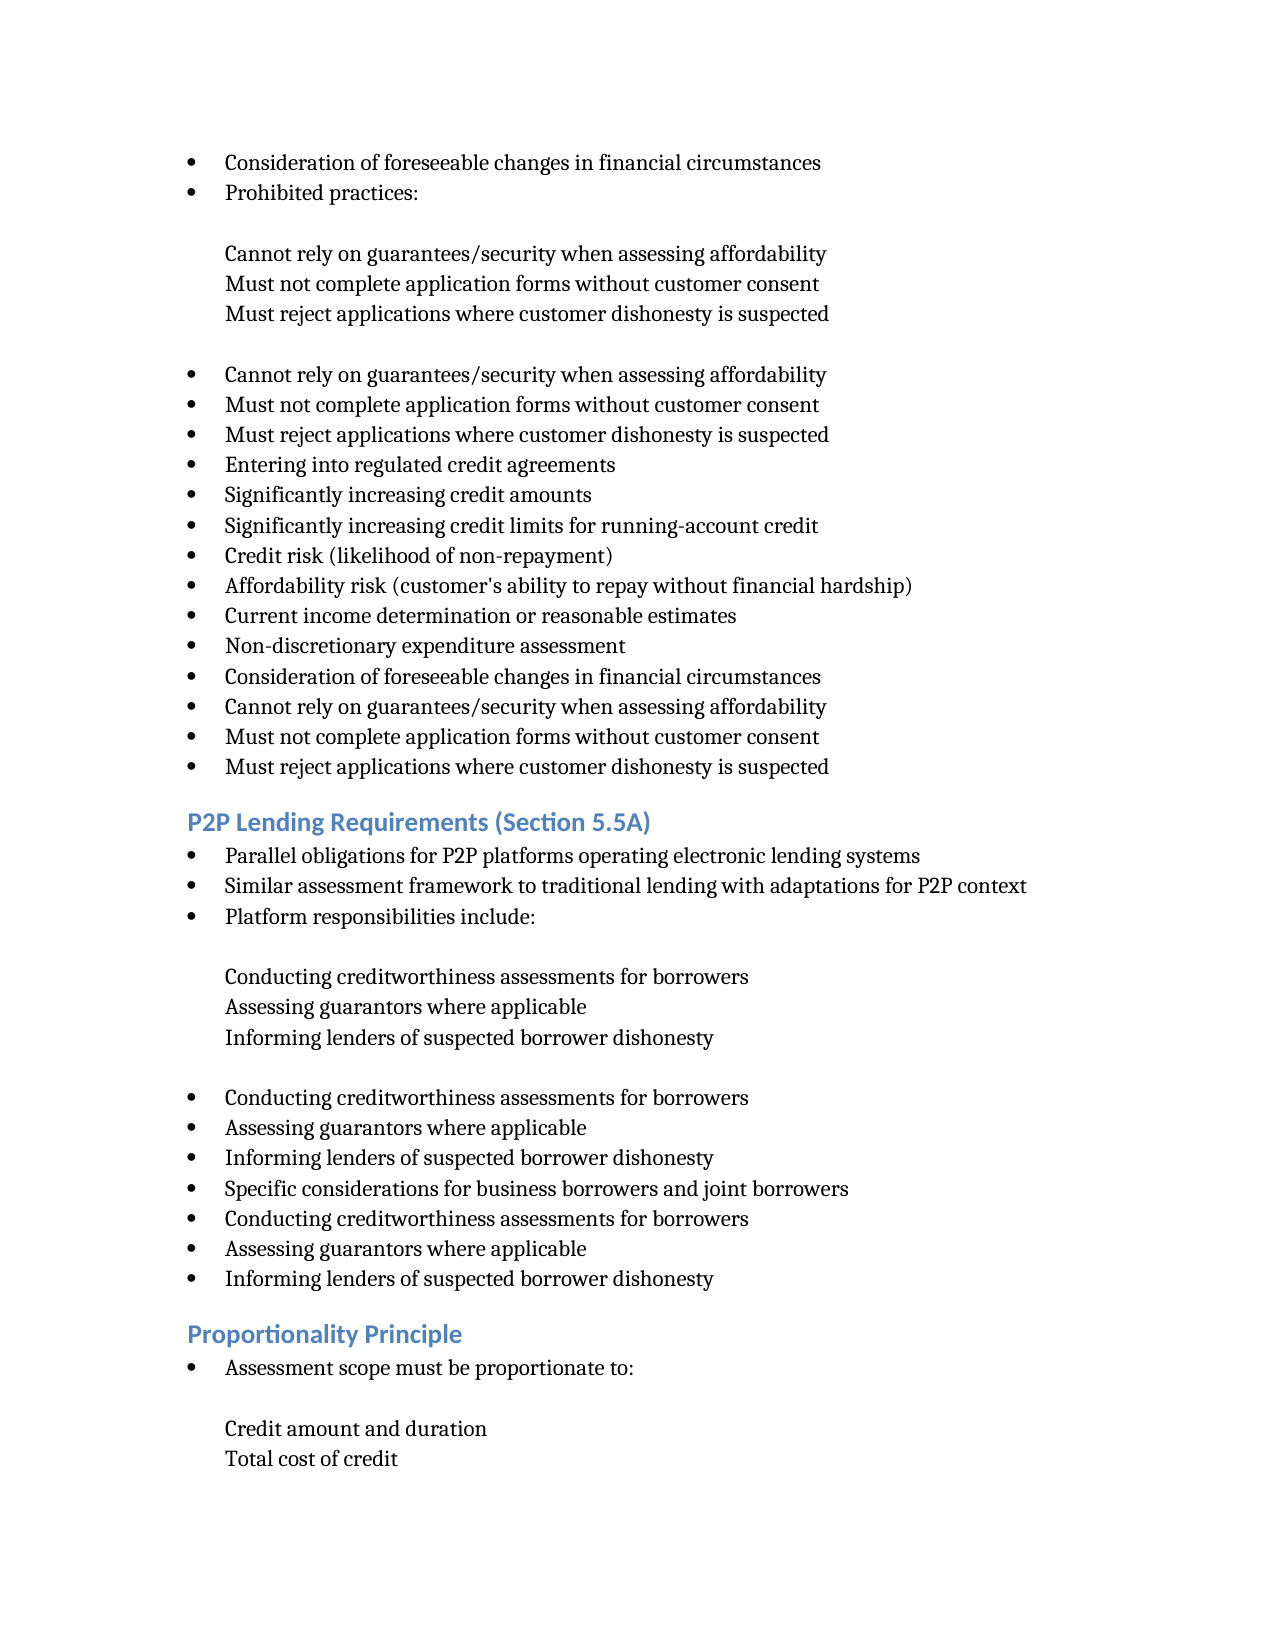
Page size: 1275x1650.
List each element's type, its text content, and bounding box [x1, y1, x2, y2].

list Credit risk (likelihood of non-repayment) [187, 543, 1087, 569]
list Cannot rely on guarantees/security when assessing affordability [187, 361, 1087, 388]
list Consideration of foreseeable changes in financial circumstances [187, 663, 1087, 690]
list Informing lenders of suspected borrower dishonesty [187, 1145, 1087, 1172]
list Affordability risk (customer's ability to repay without financial hardship) [187, 573, 1087, 599]
list Must reject applications where customer dishonesty is suspected [187, 754, 1087, 781]
list Assessing guarantors where applicable [187, 1236, 1087, 1262]
list Parallel obligations for P2P platforms operating electronic lending systems [187, 843, 1087, 869]
list Must not complete application forms without customer consent [187, 724, 1087, 750]
list Significantly increasing credit amounts [187, 482, 1087, 509]
list Conducting creditworthiness assessments for borrowers [187, 1206, 1087, 1232]
list Must not complete application forms without customer consent [187, 392, 1087, 418]
subtitle Proportionality Principle [187, 1317, 1087, 1350]
list Assessing guarantors where applicable [187, 1115, 1087, 1141]
list Must reject applications where customer dishonesty is suspected [187, 422, 1087, 448]
list Significantly increasing credit limits for running-account credit [187, 512, 1087, 539]
list Conducting creditworthiness assessments for borrowers [187, 1085, 1087, 1111]
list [187, 1355, 1087, 1472]
list Prohibited practices: Cannot rely on guarantees/security when assessing affordability Must not complete application forms without customer consent Must reject applications where customer dishonesty is suspected [187, 180, 1087, 358]
list Current income determination or reasonable estimates [187, 603, 1087, 629]
list Platform responsibilities include: Conducting creditworthiness assessments for borrowers Assessing guarantors where applicable Informing lenders of suspected borrower dishonesty [187, 903, 1087, 1081]
list Non-discretionary expenditure assessment [187, 633, 1087, 660]
list Entering into regulated credit agreements [187, 452, 1087, 478]
list Specific considerations for business borrowers and joint borrowers [187, 1175, 1087, 1202]
list Cannot rely on guarantees/security when assessing affordability [187, 694, 1087, 720]
list Informing lenders of suspected borrower dishonesty [187, 1266, 1087, 1292]
list Similar assessment framework to traditional lending with adaptations for P2P context [187, 873, 1087, 900]
list Consideration of foreseeable changes in financial circumstances [187, 150, 1087, 176]
subtitle P2P Lending Requirements (Section 5.5A) [187, 805, 1087, 838]
